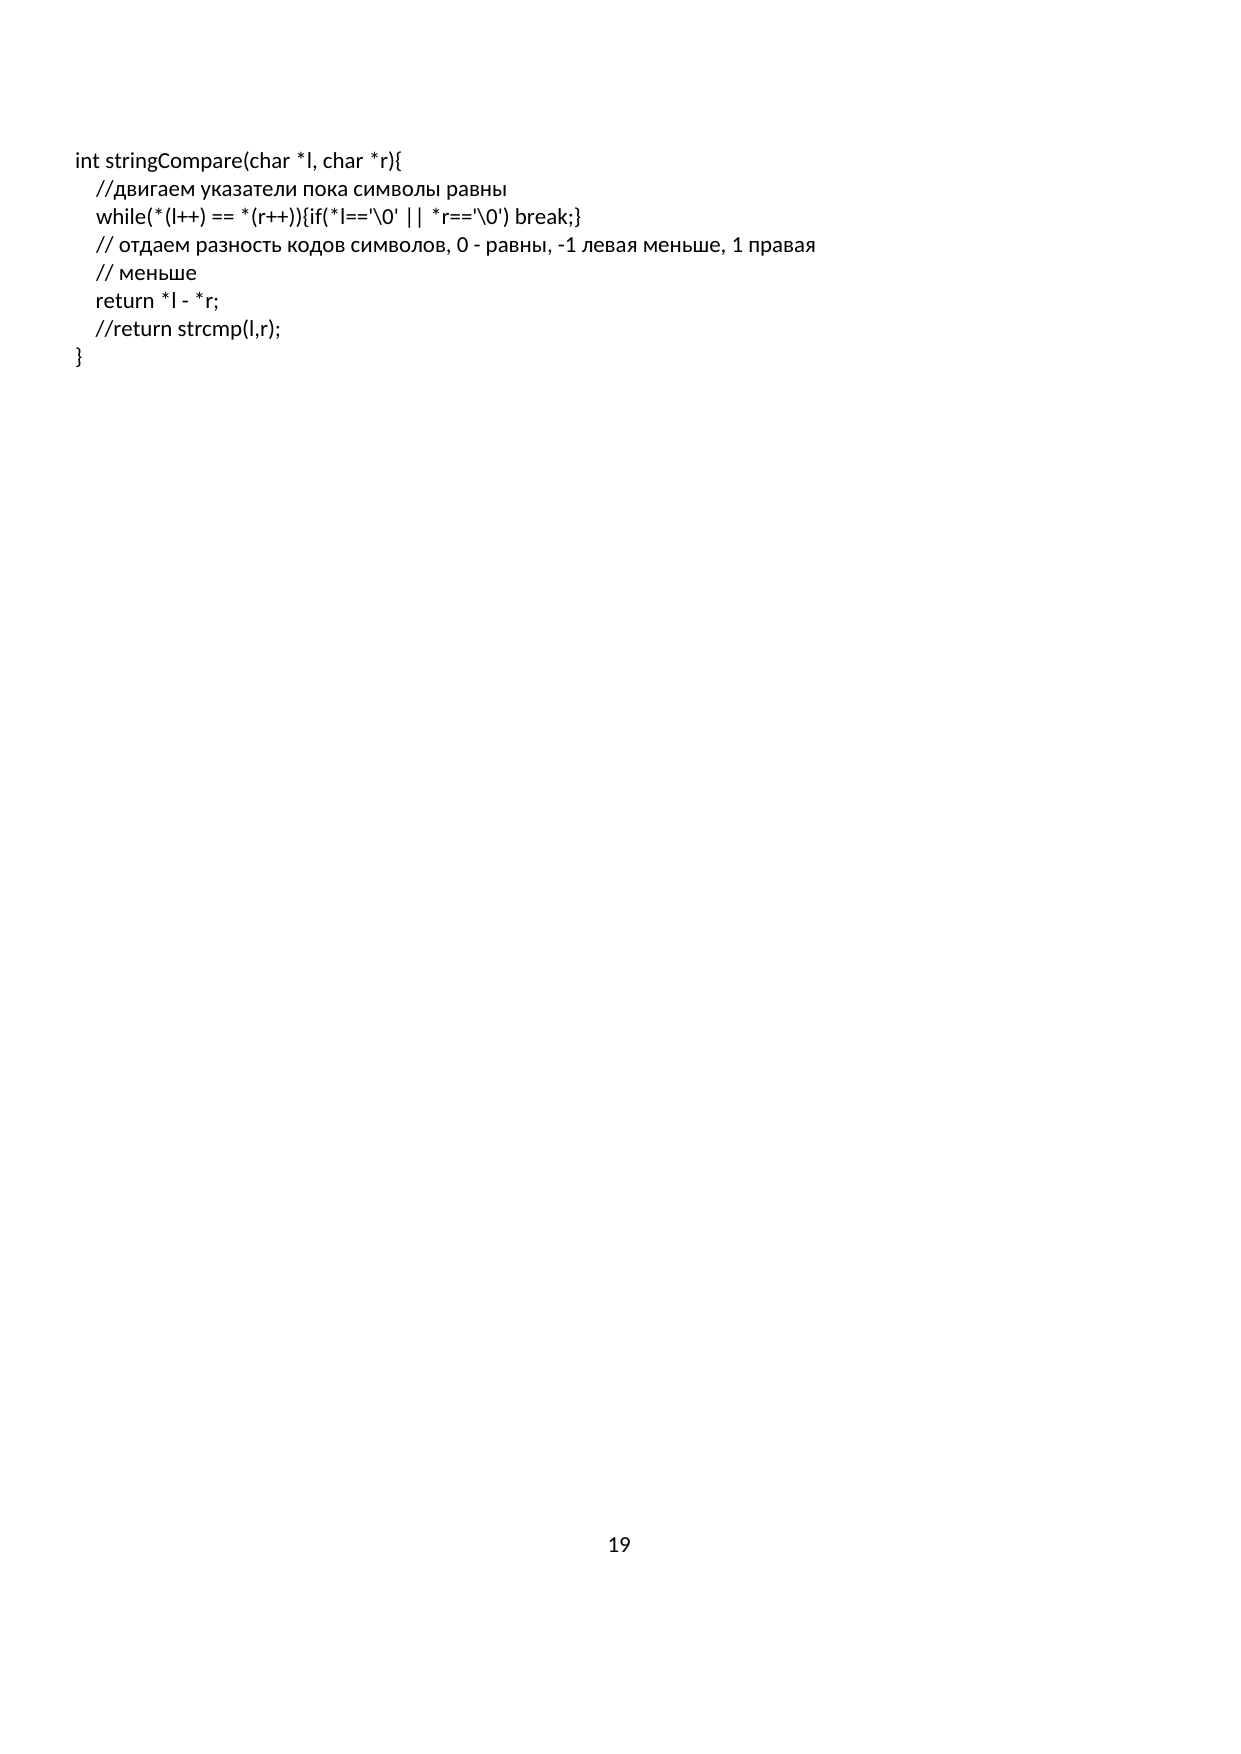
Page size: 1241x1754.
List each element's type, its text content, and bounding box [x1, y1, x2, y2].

text // меньше [75, 258, 1162, 286]
text //двигаем указатели пока символы равны [75, 174, 1162, 202]
text } [75, 342, 1162, 370]
text while(*(l++) == *(r++)){if(*l=='\0' || *r=='\0') break;} [75, 202, 1162, 230]
text //return strcmp(l,r); [75, 314, 1162, 342]
text // отдаем разность кодов символов, 0 - равны, -1 левая меньше, 1 правая [75, 230, 1162, 258]
text return *l - *r; [75, 286, 1162, 314]
text int stringCompare(char *l, char *r){ [75, 146, 1162, 174]
